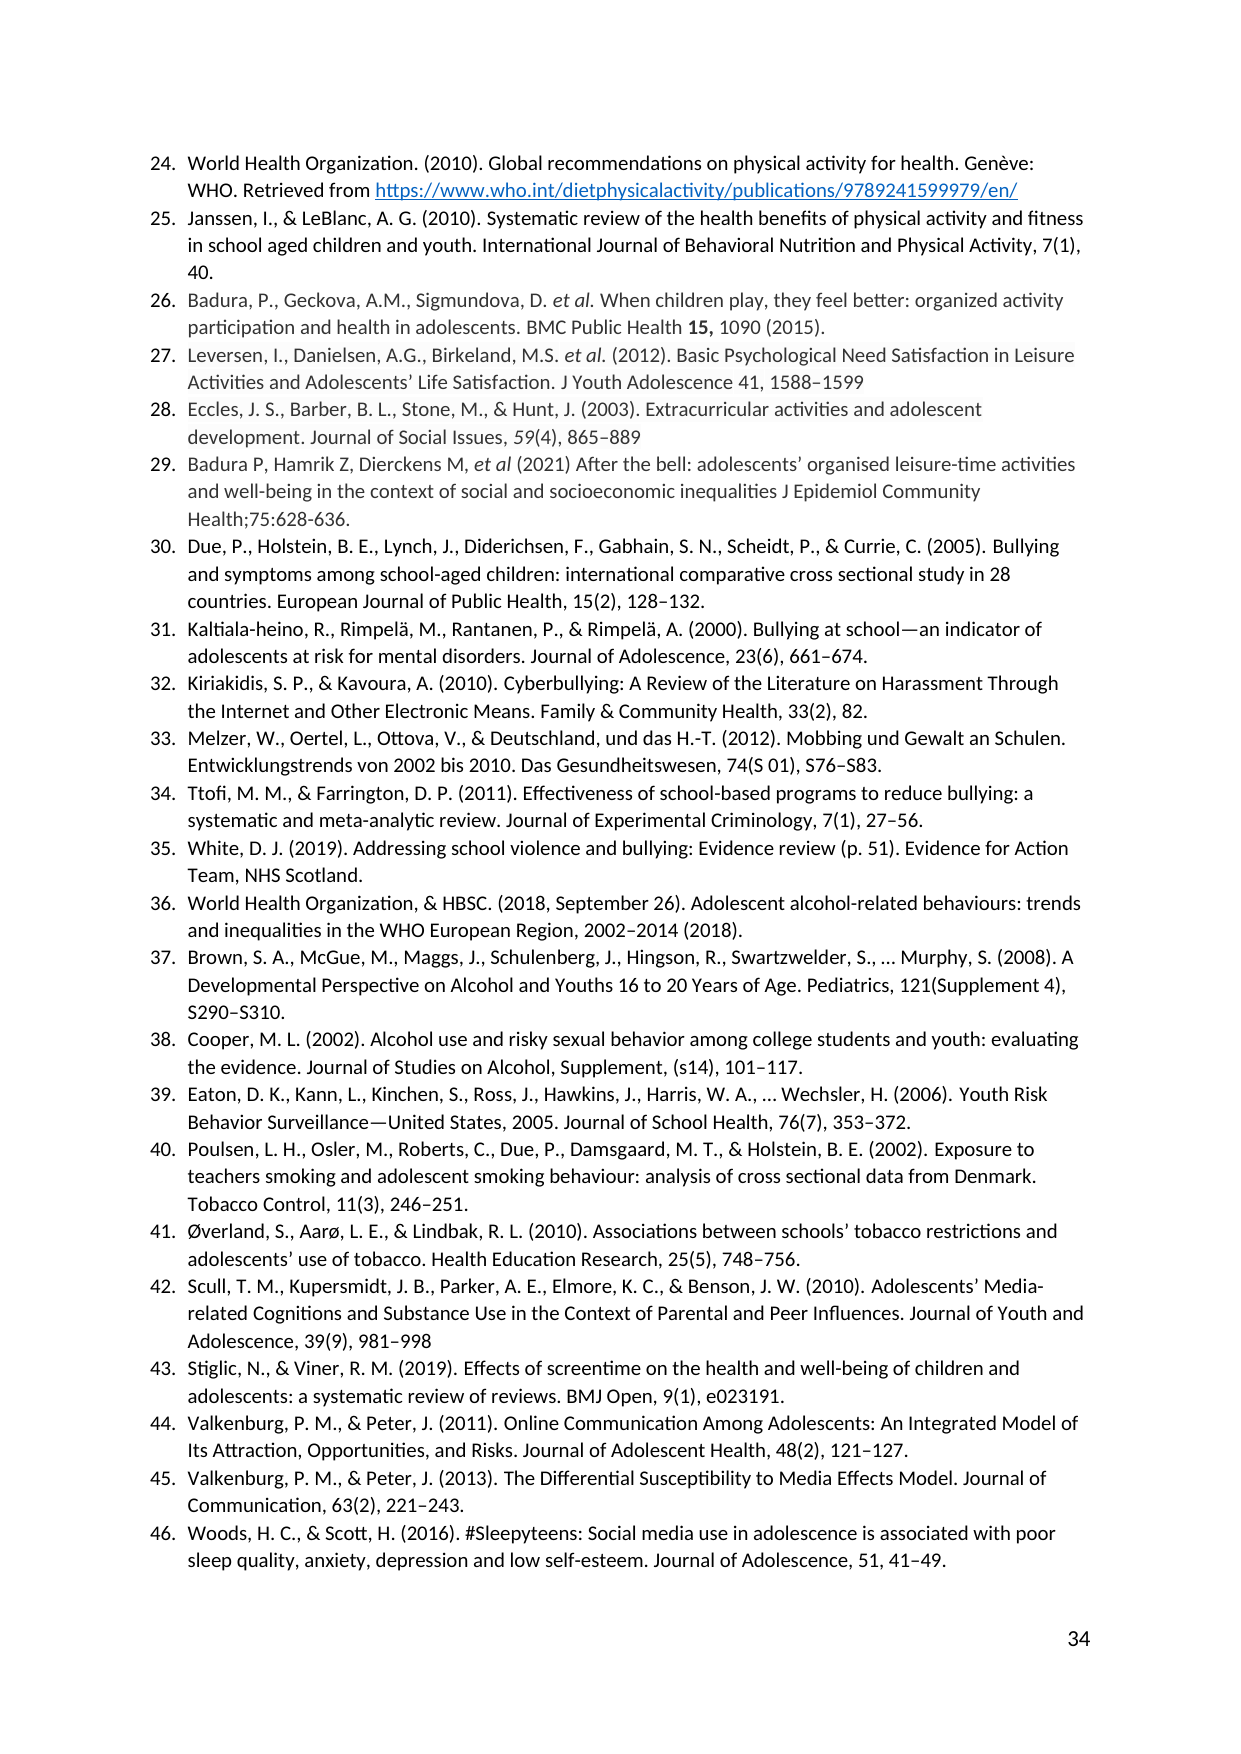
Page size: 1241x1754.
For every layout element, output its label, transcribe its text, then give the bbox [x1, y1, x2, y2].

list Due, P., Holstein, B. E., Lynch, J., Diderichsen, F., Gabhain, S. N., Scheidt, P., & Currie, C. (2005). Bullying and symptoms among school-aged children: international comparative cross sectional study in 28 countries. European Journal of Public Health, 15(2), 128–132. [150, 533, 1090, 614]
list Poulsen, L. H., Osler, M., Roberts, C., Due, P., Damsgaard, M. T., & Holstein, B. E. (2002). Exposure to teachers smoking and adolescent smoking behaviour: analysis of cross sectional data from Denmark. Tobacco Control, 11(3), 246–251. [150, 1136, 1090, 1216]
list Scull, T. M., Kupersmidt, J. B., Parker, A. E., Elmore, K. C., & Benson, J. W. (2010). Adolescents’ Media-related Cognitions and Substance Use in the Context of Parental and Peer Influences. Journal of Youth and Adolescence, 39(9), 981–998 [150, 1273, 1090, 1353]
list Badura, P., Geckova, A.M., Sigmundova, D. et al. When children play, they feel better: organized activity participation and health in adolescents. BMC Public Health 15, 1090 (2015). [150, 287, 1090, 340]
list Brown, S. A., McGue, M., Maggs, J., Schulenberg, J., Hingson, R., Swartzwelder, S., … Murphy, S. (2008). A Developmental Perspective on Alcohol and Youths 16 to 20 Years of Age. Pediatrics, 121(Supplement 4), S290–S310. [150, 944, 1090, 1025]
list Janssen, I., & LeBlanc, A. G. (2010). Systematic review of the health benefits of physical activity and fitness in school aged children and youth. International Journal of Behavioral Nutrition and Physical Activity, 7(1), 40. [150, 205, 1090, 285]
list Eaton, D. K., Kann, L., Kinchen, S., Ross, J., Hawkins, J., Harris, W. A., … Wechsler, H. (2006). Youth Risk Behavior Surveillance—United States, 2005. Journal of School Health, 76(7), 353–372. [150, 1081, 1090, 1134]
list Cooper, M. L. (2002). Alcohol use and risky sexual behavior among college students and youth: evaluating the evidence. Journal of Studies on Alcohol, Supplement, (s14), 101–117. [150, 1027, 1090, 1079]
list Stiglic, N., & Viner, R. M. (2019). Effects of screentime on the health and well-being of children and adolescents: a systematic review of reviews. BMJ Open, 9(1), e023191. [150, 1355, 1090, 1408]
list White, D. J. (2019). Addressing school violence and bullying: Evidence review (p. 51). Evidence for Action Team, NHS Scotland. [150, 835, 1090, 888]
list Woods, H. C., & Scott, H. (2016). #Sleepyteens: Social media use in adolescence is associated with poor sleep quality, anxiety, depression and low self-esteem. Journal of Adolescence, 51, 41–49. [150, 1520, 1090, 1573]
list Kaltiala-heino, R., Rimpelä, M., Rantanen, P., & Rimpelä, A. (2000). Bullying at school—an indicator of adolescents at risk for mental disorders. Journal of Adolescence, 23(6), 661–674. [150, 616, 1090, 668]
list Leversen, I., Danielsen, A.G., Birkeland, M.S. et al. (2012). Basic Psychological Need Satisfaction in Leisure Activities and Adolescents’ Life Satisfaction. J Youth Adolescence 41, 1588–1599 [150, 342, 1090, 394]
list Eccles, J. S., Barber, B. L., Stone, M., & Hunt, J. (2003). Extracurricular activities and adolescent development. Journal of Social Issues, 59(4), 865–889 [150, 397, 1090, 449]
list Melzer, W., Oertel, L., Ottova, V., & Deutschland, und das H.-T. (2012). Mobbing und Gewalt an Schulen. Entwicklungstrends von 2002 bis 2010. Das Gesundheitswesen, 74(S 01), S76–S83. [150, 725, 1090, 778]
list World Health Organization. (2010). Global recommendations on physical activity for health. Genève: WHO. Retrieved from https://www.who.int/dietphysicalactivity/publications/9789241599979/en/ [150, 150, 1090, 203]
list Ttofi, M. M., & Farrington, D. P. (2011). Effectiveness of school-based programs to reduce bullying: a systematic and meta-analytic review. Journal of Experimental Criminology, 7(1), 27–56. [150, 780, 1090, 833]
list Badura P, Hamrik Z, Dierckens M, et al (2021) After the bell: adolescents’ organised leisure-time activities and well-being in the context of social and socioeconomic inequalities J Epidemiol Community Health;75:628-636. [150, 451, 1090, 532]
list Valkenburg, P. M., & Peter, J. (2011). Online Communication Among Adolescents: An Integrated Model of Its Attraction, Opportunities, and Risks. Journal of Adolescent Health, 48(2), 121–127. [150, 1410, 1090, 1463]
list Kiriakidis, S. P., & Kavoura, A. (2010). Cyberbullying: A Review of the Literature on Harassment Through the Internet and Other Electronic Means. Family & Community Health, 33(2), 82. [150, 671, 1090, 723]
list World Health Organization, & HBSC. (2018, September 26). Adolescent alcohol-related behaviours: trends and inequalities in the WHO European Region, 2002–2014 (2018). [150, 890, 1090, 942]
list Øverland, S., Aarø, L. E., & Lindbak, R. L. (2010). Associations between schools’ tobacco restrictions and adolescents’ use of tobacco. Health Education Research, 25(5), 748–756. [150, 1218, 1090, 1271]
list Valkenburg, P. M., & Peter, J. (2013). The Differential Susceptibility to Media Effects Model. Journal of Communication, 63(2), 221–243. [150, 1465, 1090, 1518]
